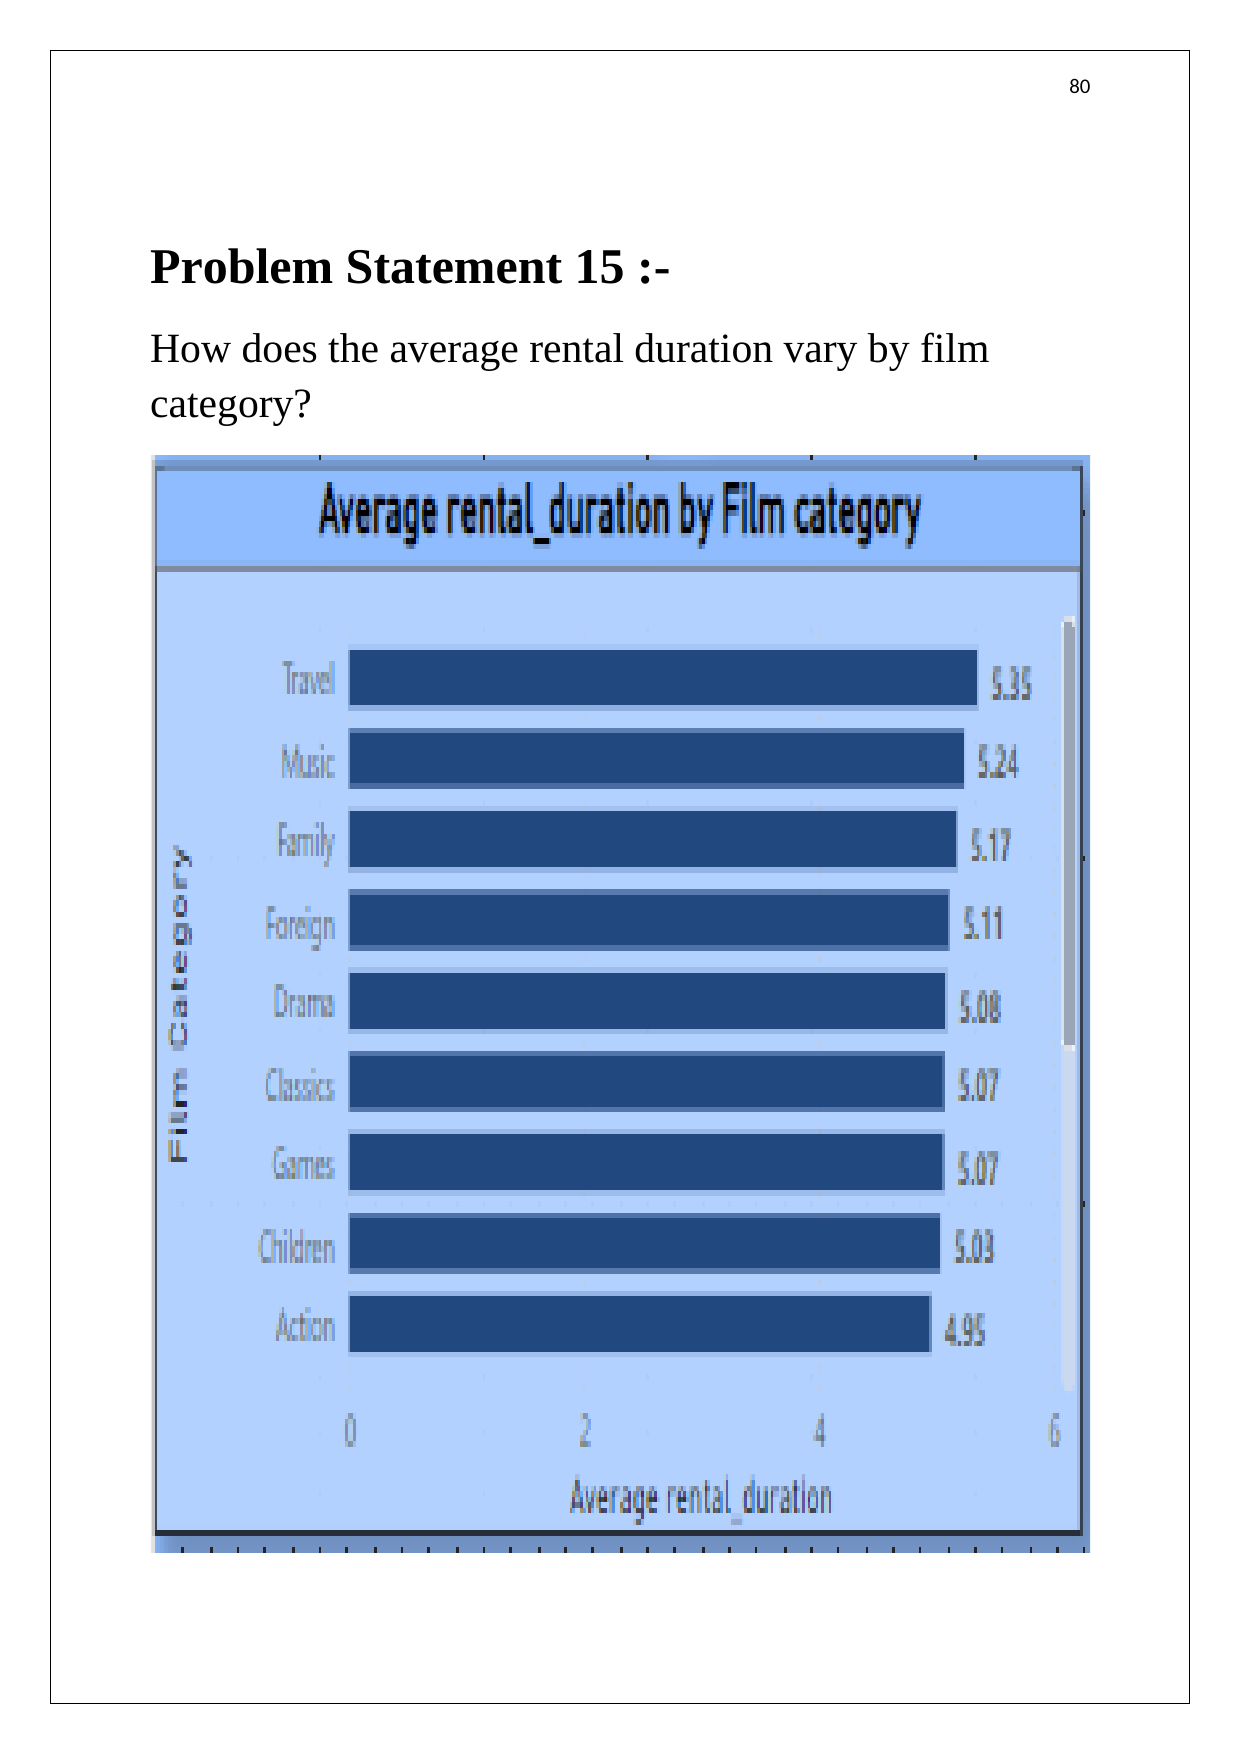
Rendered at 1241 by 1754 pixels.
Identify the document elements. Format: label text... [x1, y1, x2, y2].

text Problem Statement 15 :- [150, 237, 1090, 294]
picture [150, 455, 1091, 1553]
text How does the average rental duration vary by film category? [150, 324, 1090, 427]
